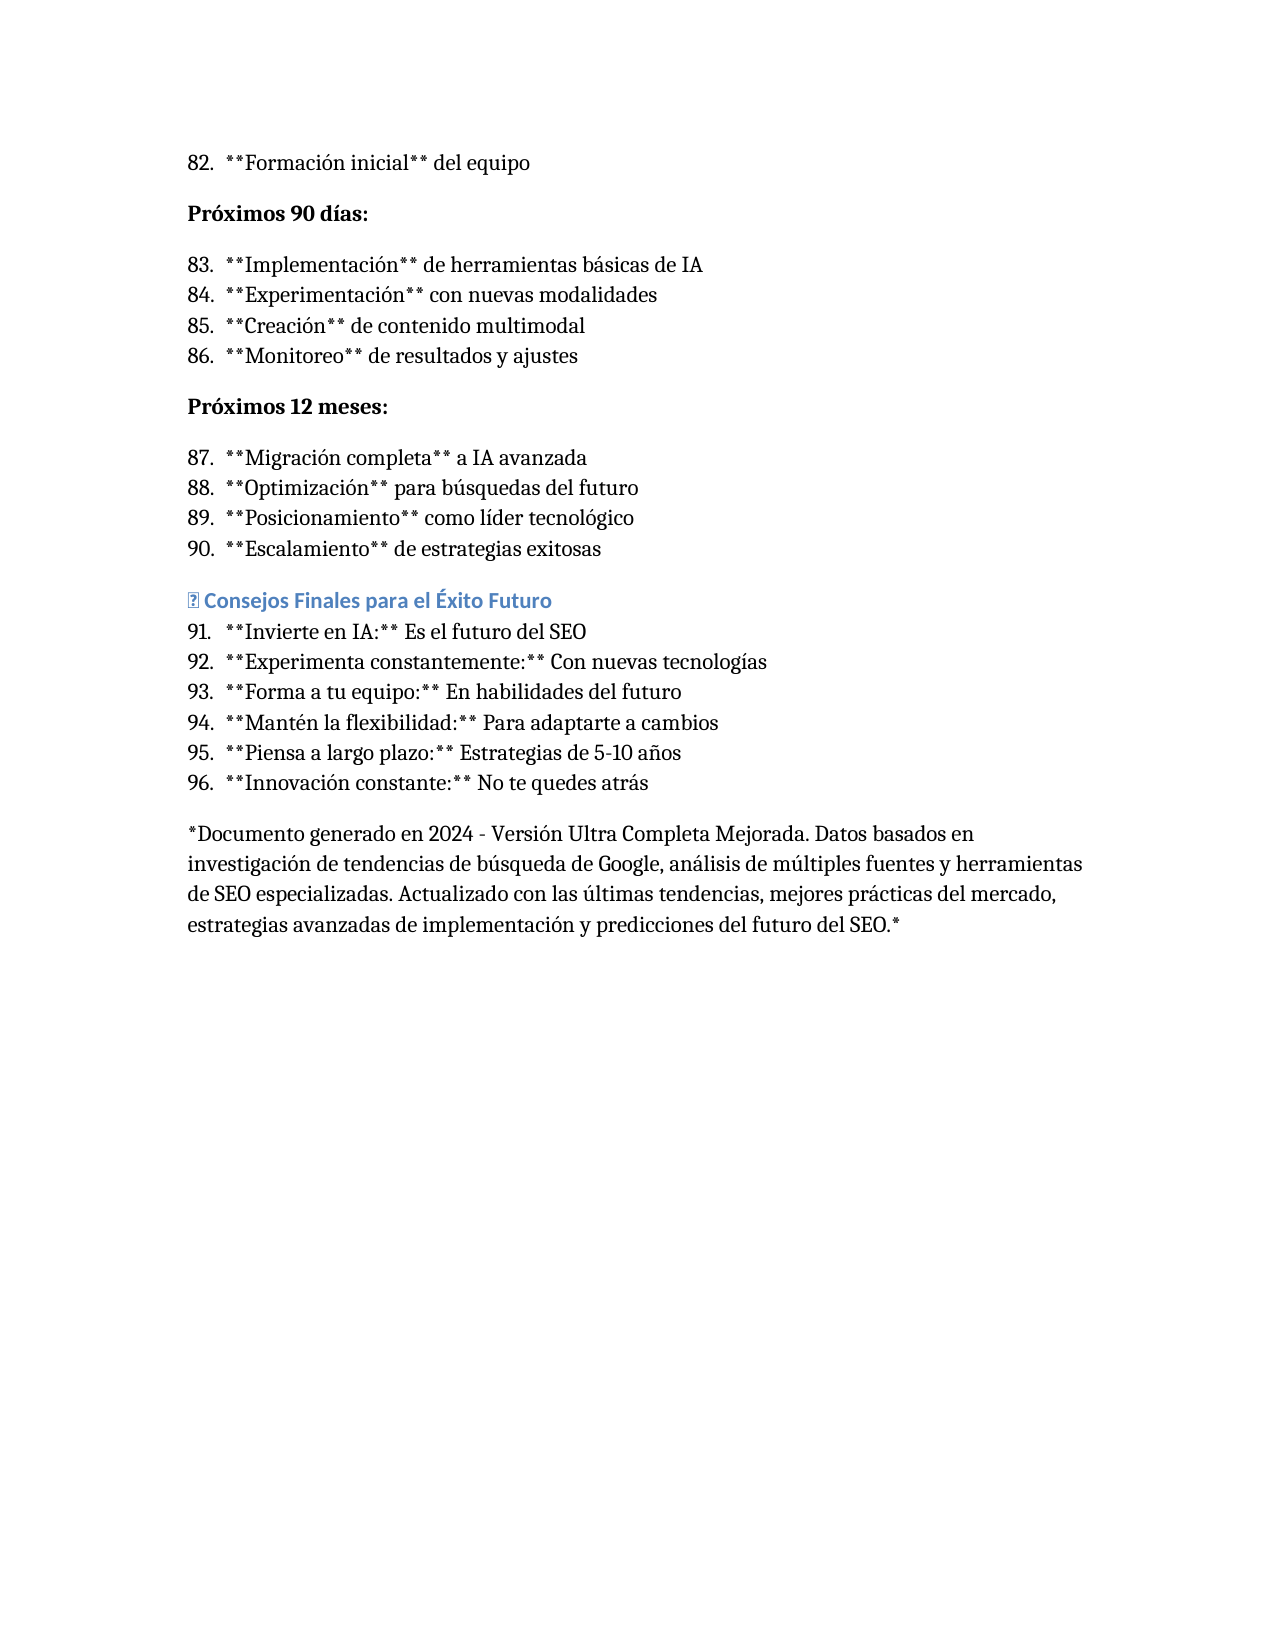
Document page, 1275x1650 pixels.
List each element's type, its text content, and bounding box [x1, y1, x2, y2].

text *Documento generado en 2024 - Versión Ultra Completa Mejorada. Datos basados en investigación de tendencias de búsqueda de Google, análisis de múltiples fuentes y herramientas de SEO especializadas. Actualizado con las últimas tendencias, mejores prácticas del mercado, estrategias avanzadas de implementación y predicciones del futuro del SEO.* [187, 821, 1087, 938]
list **Optimización** para búsquedas del futuro [187, 475, 1087, 501]
text Próximos 12 meses: [187, 394, 1087, 420]
text Próximos 90 días: [187, 201, 1087, 227]
list **Implementación** de herramientas básicas de IA [187, 252, 1087, 278]
list **Migración completa** a IA avanzada [187, 445, 1087, 471]
list **Invierte en IA:** Es el futuro del SEO [187, 619, 1087, 645]
list **Experimenta constantemente:** Con nuevas tecnologías [187, 649, 1087, 675]
list **Creación** de contenido multimodal [187, 312, 1087, 339]
list **Innovación constante:** No te quedes atrás [187, 770, 1087, 796]
list **Experimentación** con nuevas modalidades [187, 282, 1087, 309]
subtitle 💡 Consejos Finales para el Éxito Futuro [187, 586, 1087, 614]
list **Escalamiento** de estrategias exitosas [187, 535, 1087, 562]
list **Formación inicial** del equipo [187, 150, 1087, 176]
list **Posicionamiento** como líder tecnológico [187, 505, 1087, 532]
list **Piensa a largo plazo:** Estrategias de 5-10 años [187, 739, 1087, 766]
list **Monitoreo** de resultados y ajustes [187, 343, 1087, 369]
list **Mantén la flexibilidad:** Para adaptarte a cambios [187, 709, 1087, 736]
list **Forma a tu equipo:** En habilidades del futuro [187, 679, 1087, 705]
